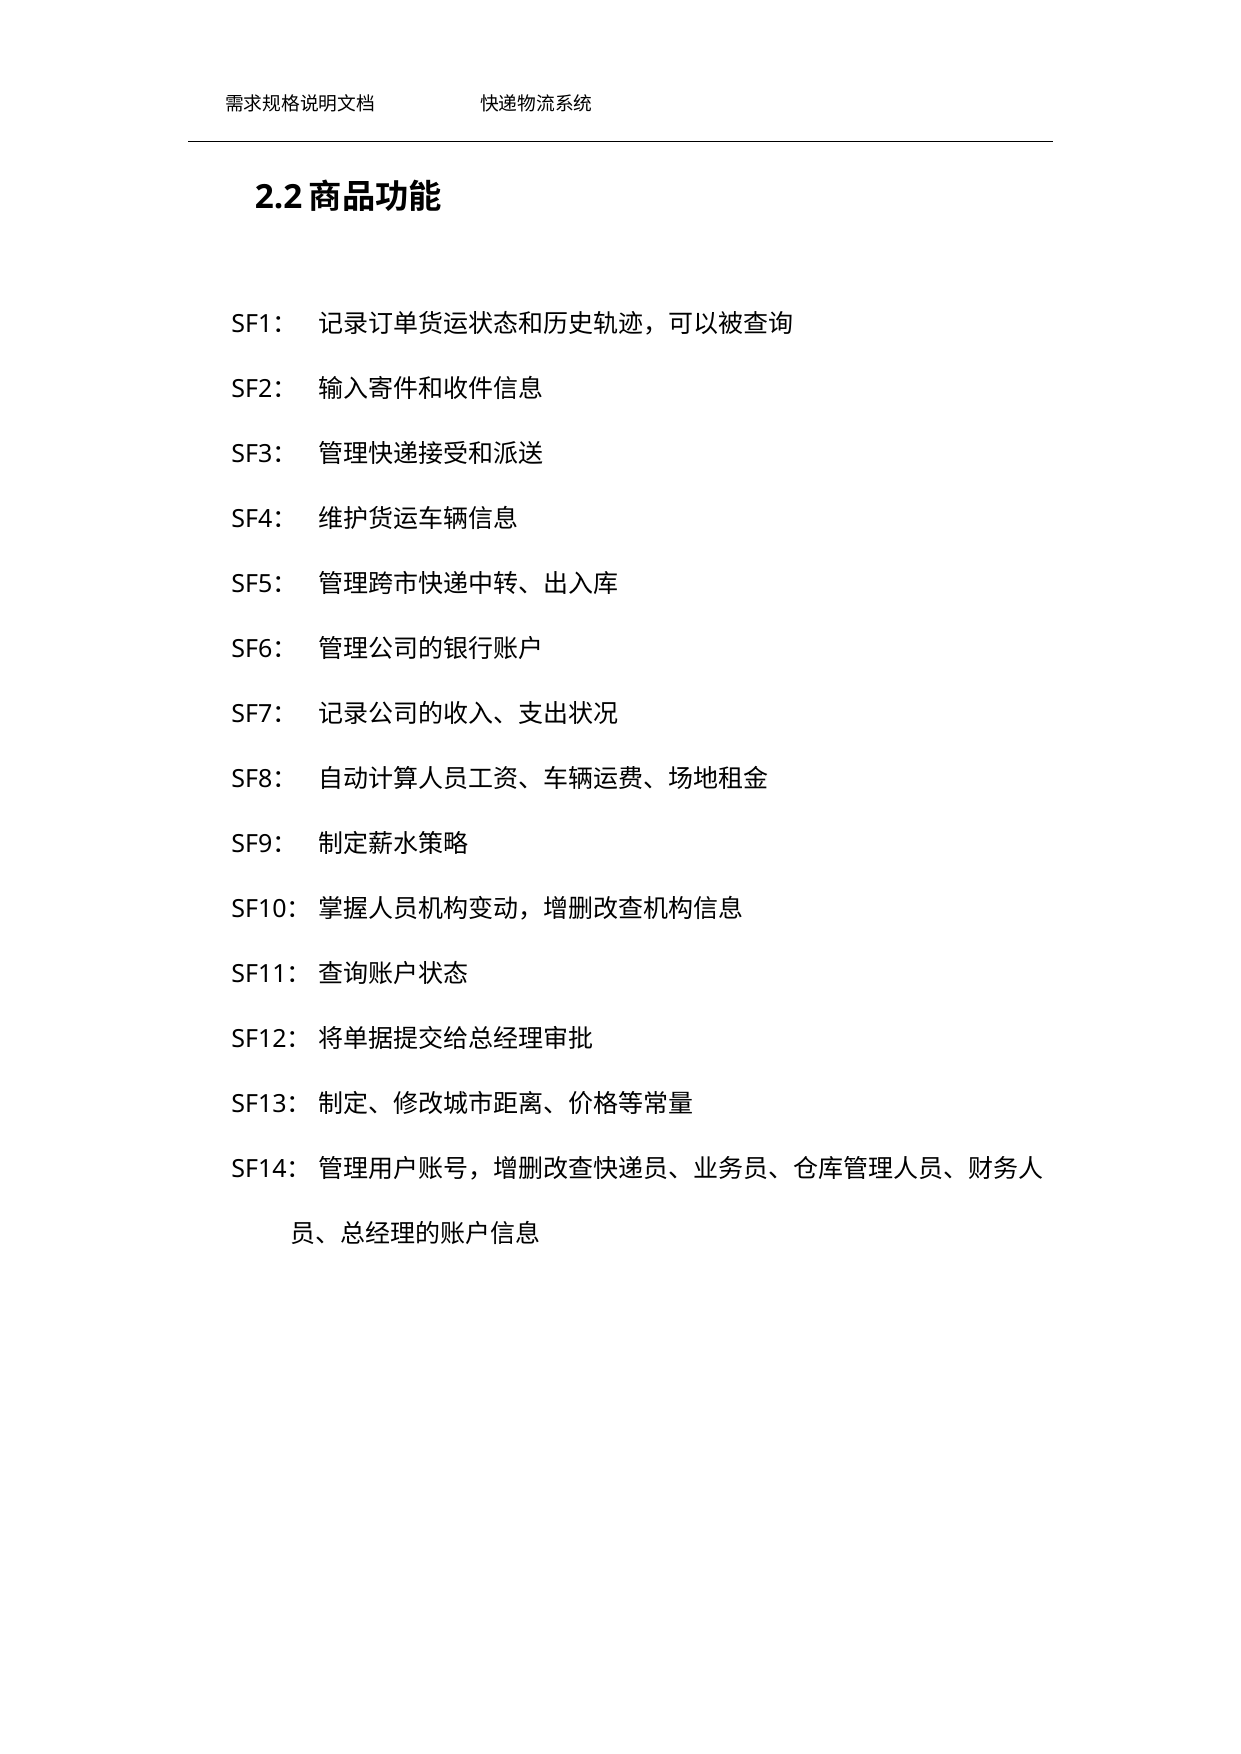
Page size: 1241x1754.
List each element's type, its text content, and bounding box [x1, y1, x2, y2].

list 管理用户账号，增删改查快递员、业务员、仓库管理人员、财务人员、总经理的账户信息 [231, 1134, 1053, 1264]
list 查询账户状态 [231, 939, 1053, 1004]
list 维护货运车辆信息 [231, 484, 1053, 549]
list 制定薪水策略 [231, 809, 1053, 874]
list 管理公司的银行账户 [231, 614, 1053, 679]
list 记录订单货运状态和历史轨迹，可以被查询 [231, 289, 1053, 354]
list 制定、修改城市距离、价格等常量 [231, 1069, 1053, 1134]
list 管理快递接受和派送 [231, 419, 1053, 484]
list 将单据提交给总经理审批 [231, 1004, 1053, 1069]
list 掌握人员机构变动，增删改查机构信息 [231, 874, 1053, 939]
subtitle 2.2商品功能 [187, 162, 1053, 227]
list 记录公司的收入、支出状况 [231, 679, 1053, 744]
list 管理跨市快递中转、出入库 [231, 549, 1053, 614]
list 自动计算人员工资、车辆运费、场地租金 [231, 744, 1053, 809]
list 输入寄件和收件信息 [231, 354, 1053, 419]
